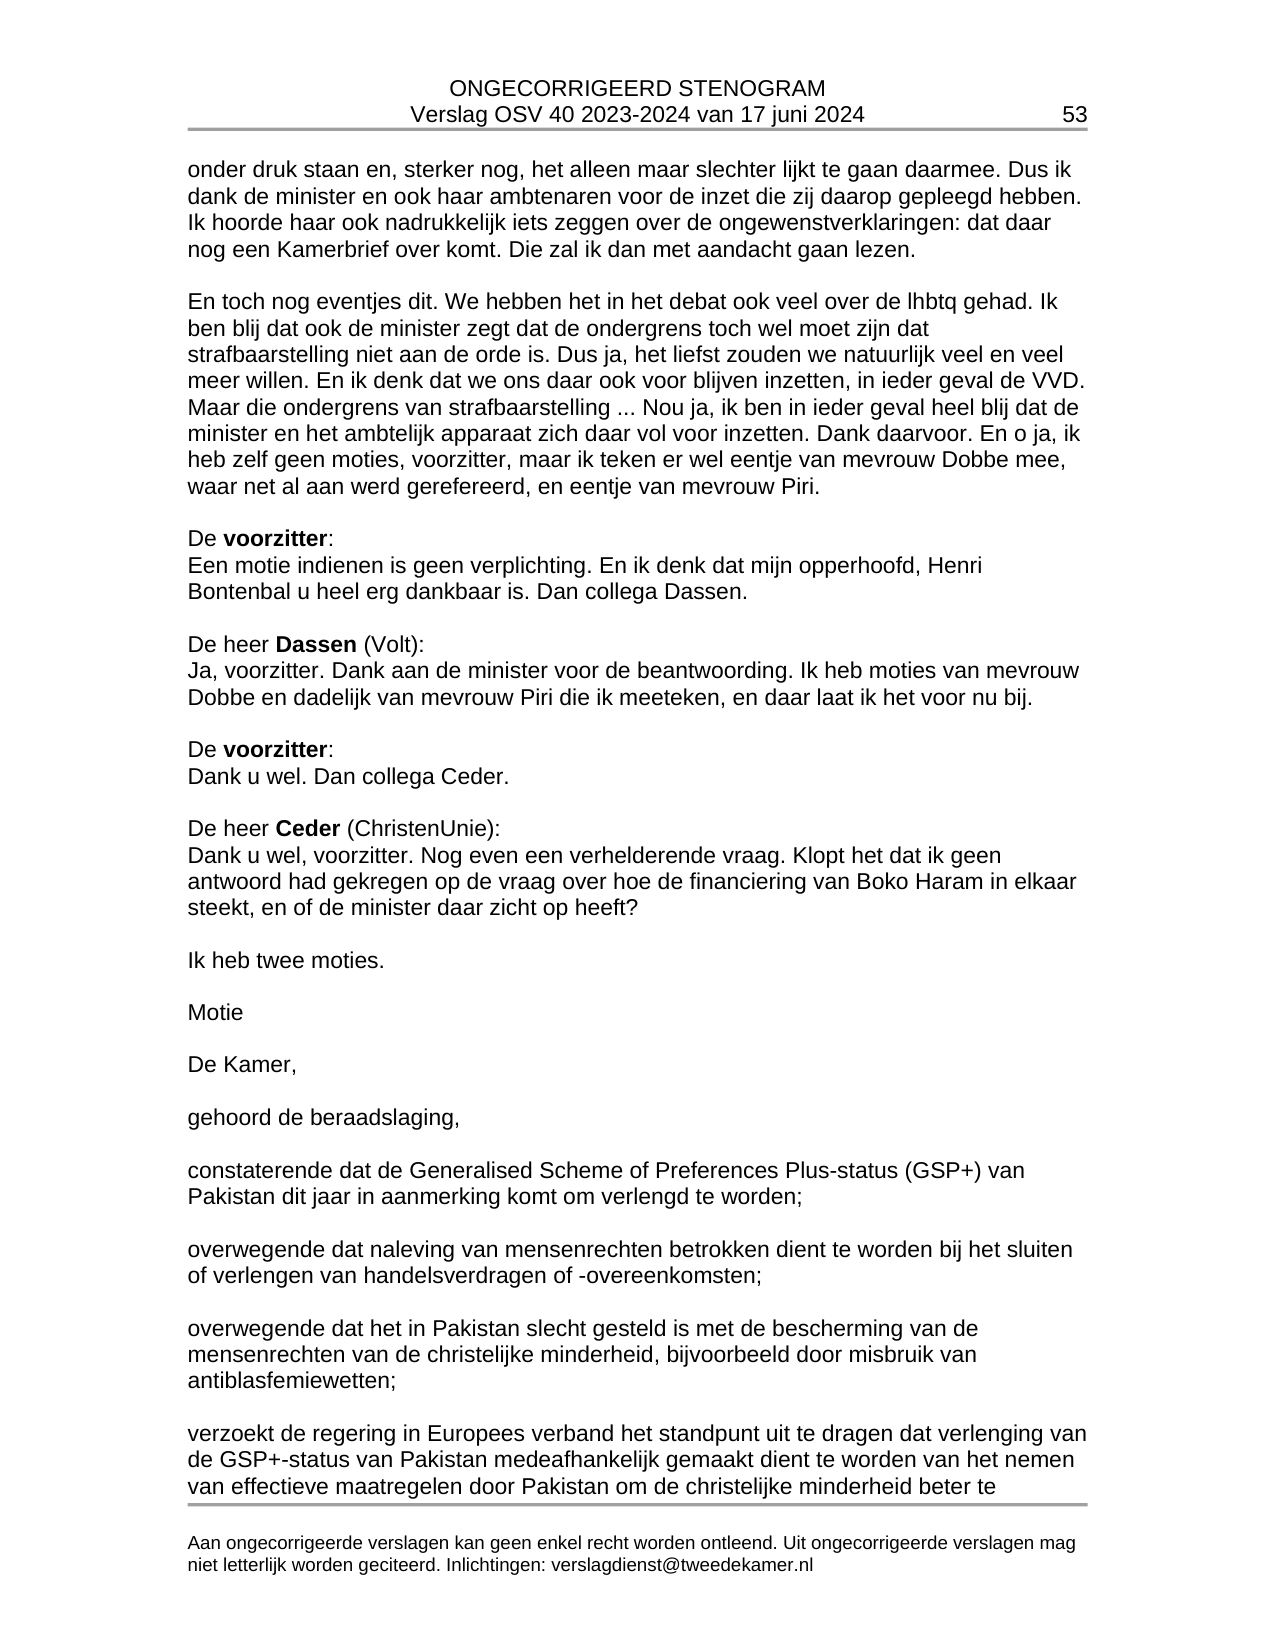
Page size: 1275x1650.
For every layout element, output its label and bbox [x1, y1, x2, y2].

text [187, 998, 1087, 1499]
text [187, 156, 1087, 973]
